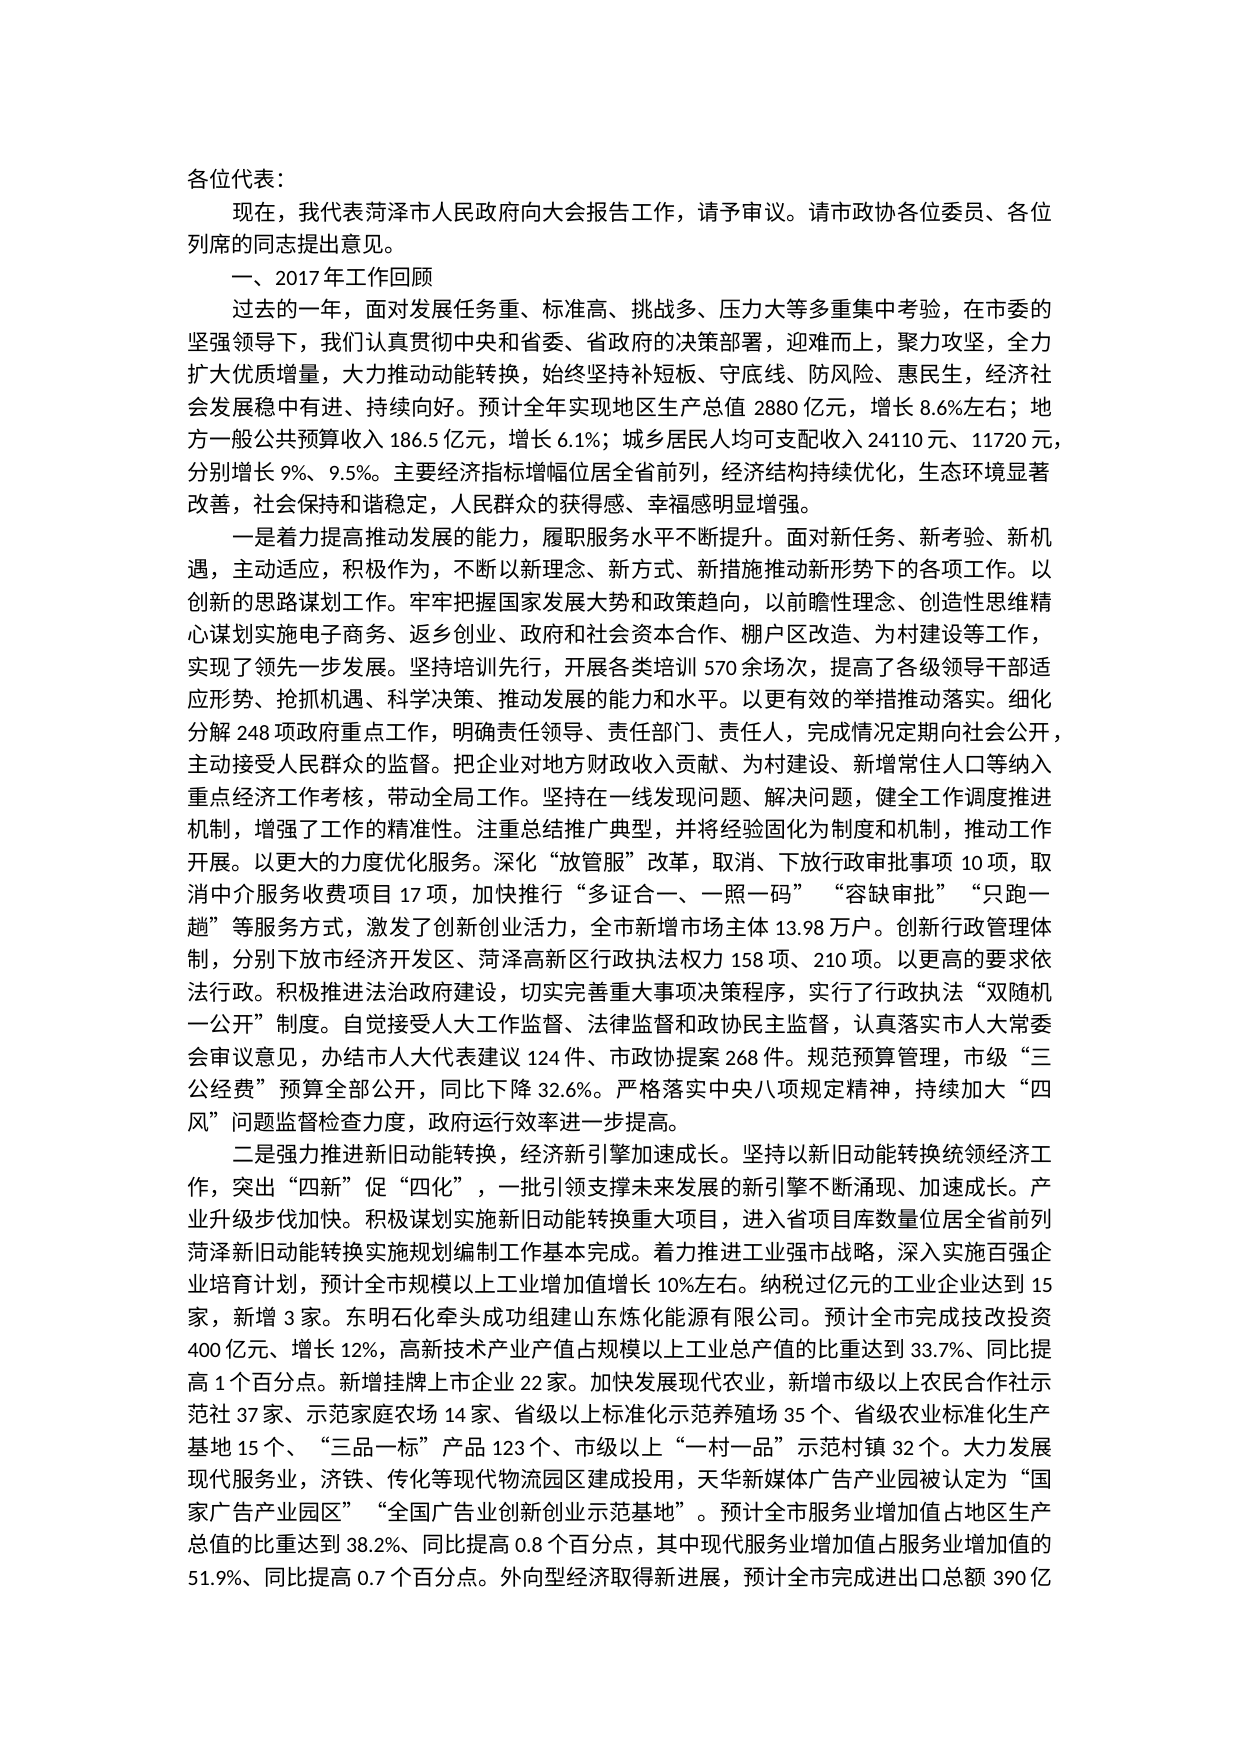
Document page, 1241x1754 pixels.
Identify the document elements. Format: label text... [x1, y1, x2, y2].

text 现在，我代表菏泽市人民政府向大会报告工作，请予审议。请市政协各位委员、各位列席的同志提出意见。 [187, 194, 1053, 259]
text 一、2017年工作回顾 [187, 259, 1053, 292]
text 一是着力提高推动发展的能力，履职服务水平不断提升。面对新任务、新考验、新机遇，主动适应，积极作为，不断以新理念、新方式、新措施推动新形势下的各项工作。以创新的思路谋划工作。牢牢把握国家发展大势和政策趋向，以前瞻性理念、创造性思维精心谋划实施电子商务、返乡创业、政府和社会资本合作、棚户区改造、为村建设等工作，实现了领先一步发展。坚持培训先行，开展各类培训570余场次，提高了各级领导干部适应形势、抢抓机遇、科学决策、推动发展的能力和水平。以更有效的举措推动落实。细化分解248项政府重点工作，明确责任领导、责任部门、责任人，完成情况定期向社会公开，主动接受人民群众的监督。把企业对地方财政收入贡献、为村建设、新增常住人口等纳入重点经济工作考核，带动全局工作。坚持在一线发现问题、解决问题，健全工作调度推进机制，增强了工作的精准性。注重总结推广典型，并将经验固化为制度和机制，推动工作开展。以更大的力度优化服务。深化“放管服”改革，取消、下放行政审批事项10项，取消中介服务收费项目17项，加快推行“多证合一、一照一码” “容缺审批”“只跑一趟”等服务方式，激发了创新创业活力，全市新增市场主体13.98万户。创新行政管理体制，分别下放市经济开发区、菏泽高新区行政执法权力158项、210项。以更高的要求依法行政。积极推进法治政府建设，切实完善重大事项决策程序，实行了行政执法“双随机一公开”制度。自觉接受人大工作监督、法律监督和政协民主监督，认真落实市人大常委会审议意见，办结市人大代表建议124件、市政协提案268件。规范预算管理，市级“三公经费”预算全部公开，同比下降32.6%。严格落实中央八项规定精神，持续加大“四风”问题监督检查力度，政府运行效率进一步提高。 [187, 519, 1053, 1137]
text 各位代表： [187, 162, 1053, 194]
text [187, 1137, 1053, 1592]
text 过去的一年，面对发展任务重、标准高、挑战多、压力大等多重集中考验，在市委的坚强领导下，我们认真贯彻中央和省委、省政府的决策部署，迎难而上，聚力攻坚，全力扩大优质增量，大力推动动能转换，始终坚持补短板、守底线、防风险、惠民生，经济社会发展稳中有进、持续向好。预计全年实现地区生产总值2880亿元，增长8.6%左右；地方一般公共预算收入186.5亿元，增长6.1%；城乡居民人均可支配收入24110元、11720元，分别增长9%、9.5%。主要经济指标增幅位居全省前列，经济结构持续优化，生态环境显著改善，社会保持和谐稳定，人民群众的获得感、幸福感明显增强。 [187, 292, 1053, 519]
